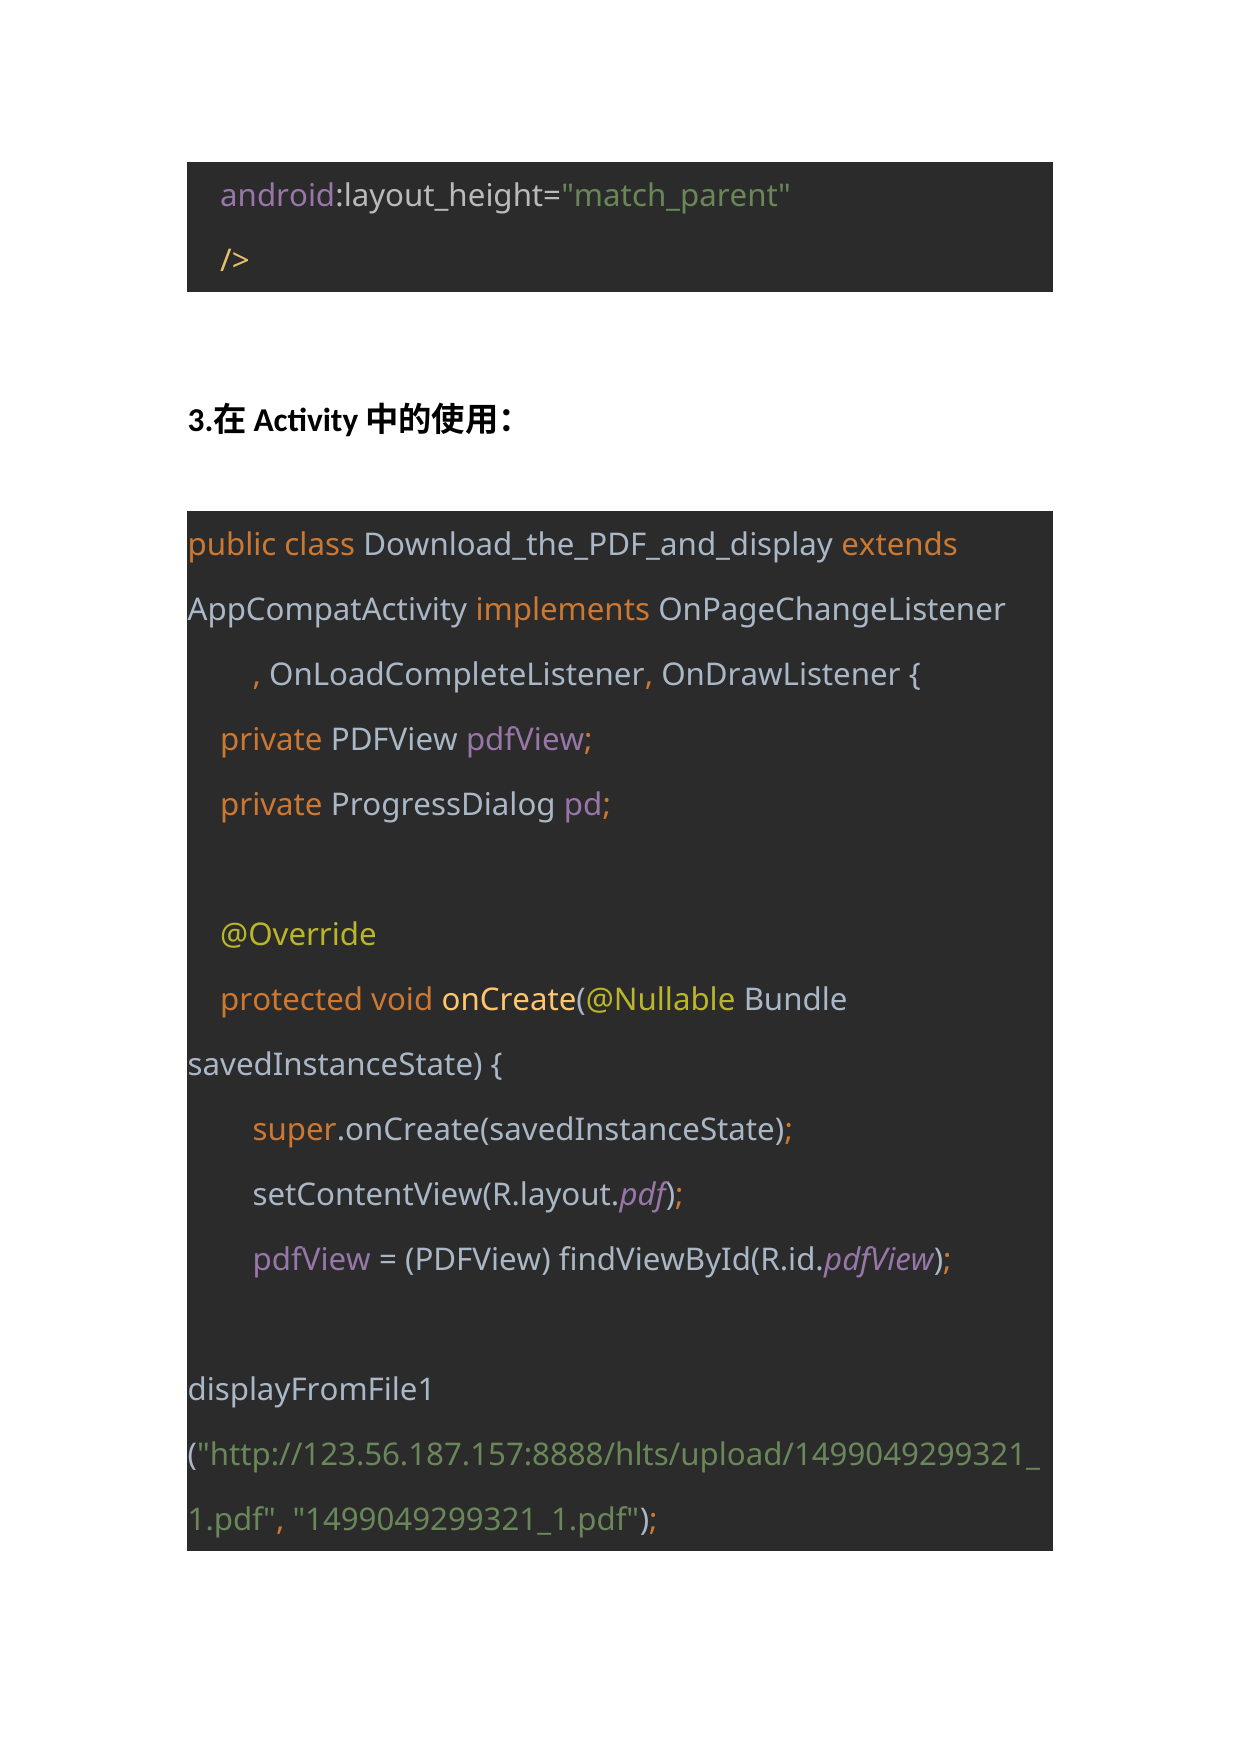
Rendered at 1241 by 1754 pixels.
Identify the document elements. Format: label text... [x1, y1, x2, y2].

subtitle 3.在Activity中的使用： [187, 384, 1053, 449]
text <com.lidong.pdf.PDFView android:id="@+id/pdfView" android:layout_width="match_parent" android:layout_height="match_parent" /> [187, 162, 1053, 292]
